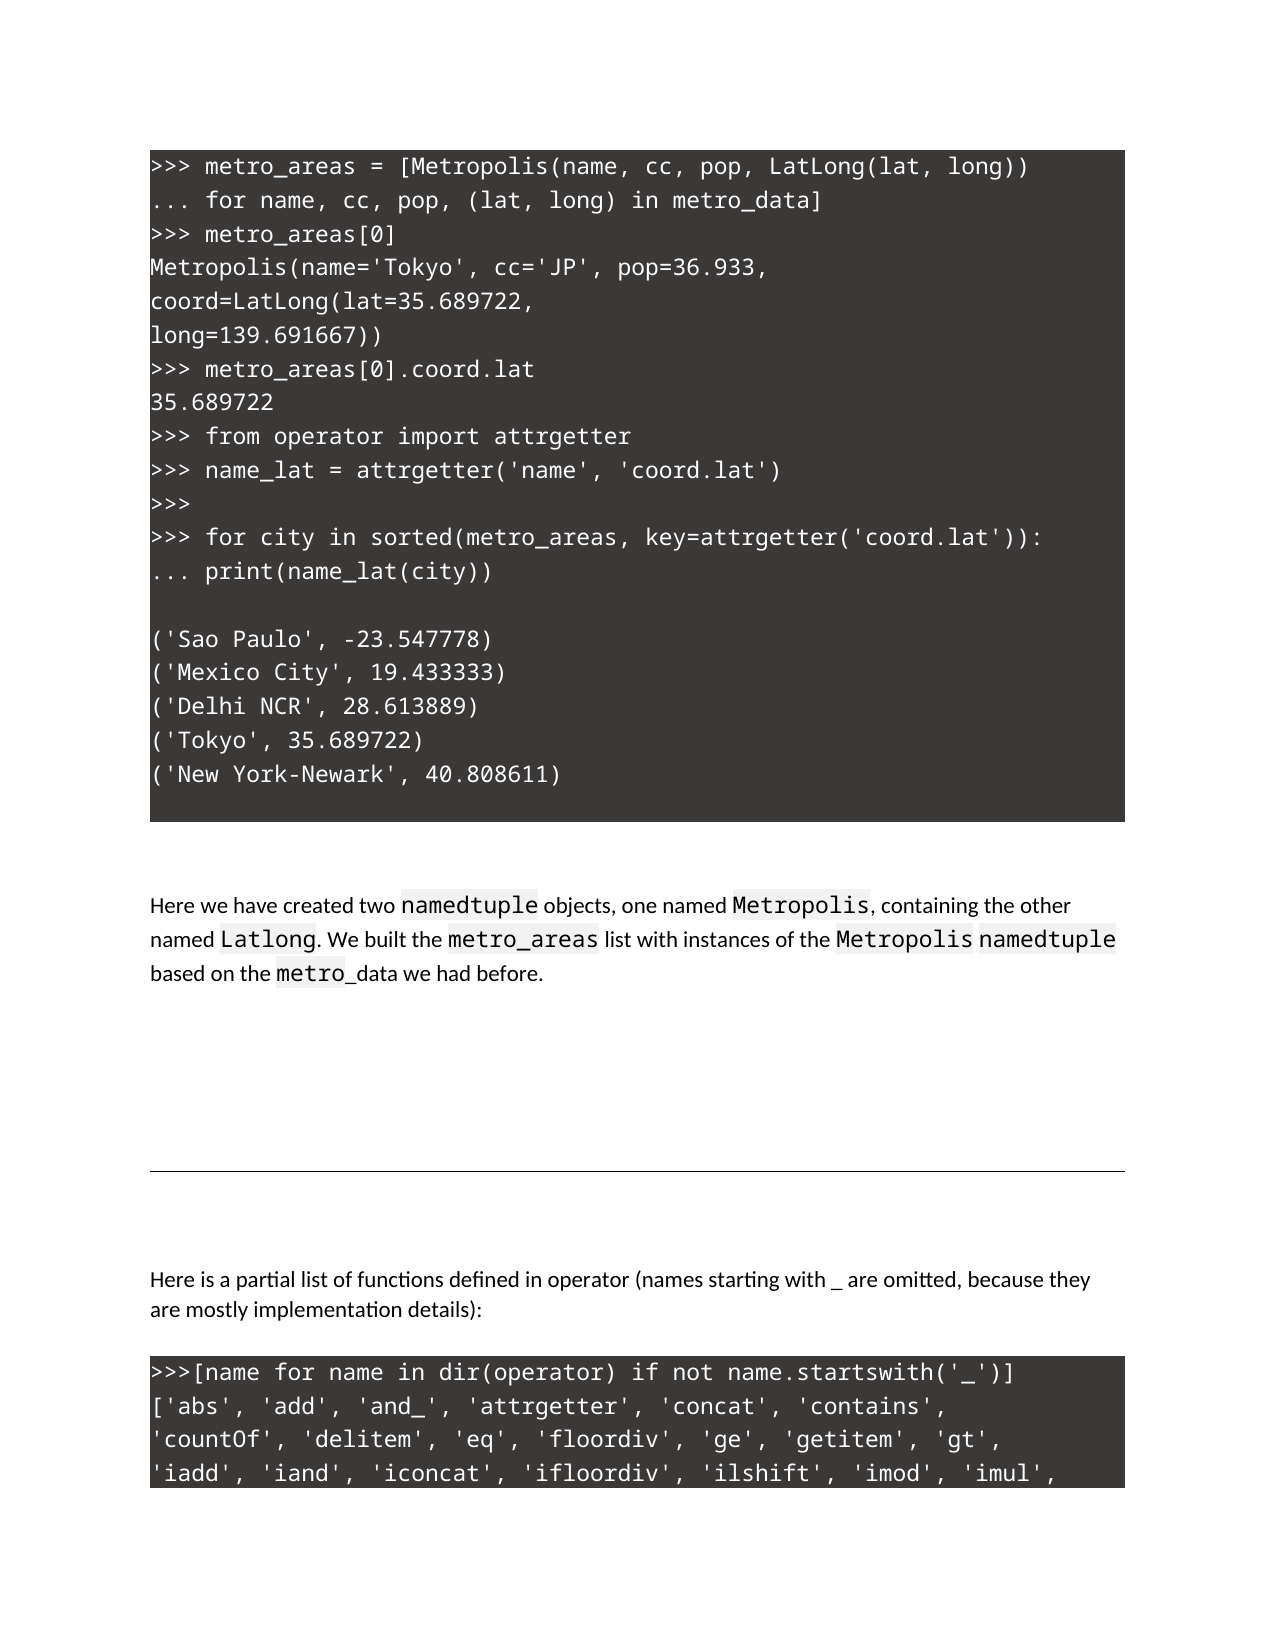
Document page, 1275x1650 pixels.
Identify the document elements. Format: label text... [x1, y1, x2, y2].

text ('New York-Newark', 40.808611) [150, 757, 1125, 789]
text Here is a partial list of functions defined in operator (names starting with _ are omitted, because they are mostly implementation details): [150, 1265, 1125, 1323]
text 'iadd', 'iand', 'iconcat', 'ifloordiv', 'ilshift', 'imod', 'imul', [150, 1457, 1125, 1488]
text 'countOf', 'delitem', 'eq', 'floordiv', 'ge', 'getitem', 'gt', [150, 1423, 1125, 1454]
text Metropolis(name='Tokyo', cc='JP', pop=36.933, coord=LatLong(lat=35.689722, [150, 251, 1125, 316]
text ... print(name_lat(city)) [150, 555, 1125, 586]
text long=139.691667)) [150, 319, 1125, 350]
text >>> from operator import attrgetter [150, 420, 1125, 451]
text ('Mexico City', 19.433333) [150, 656, 1125, 687]
text >>> metro_areas = [Metropolis(name, cc, pop, LatLong(lat, long)) [150, 150, 1125, 181]
text 35.689722 [150, 386, 1125, 417]
text ('Sao Paulo', -23.547778) [150, 622, 1125, 654]
text >>> metro_areas[0].coord.lat [150, 352, 1125, 384]
text >>> metro_areas[0] [150, 217, 1125, 249]
text ['abs', 'add', 'and_', 'attrgetter', 'concat', 'contains', [150, 1389, 1125, 1421]
text >>>[name for name in dir(operator) if not name.startswith('_')] [150, 1356, 1125, 1387]
text ('Tokyo', 35.689722) [150, 724, 1125, 755]
text ... for name, cc, pop, (lat, long) in metro_data] [150, 184, 1125, 215]
text >>> for city in sorted(metro_areas, key=attrgetter('coord.lat')): [150, 521, 1125, 552]
text ('Delhi NCR', 28.613889) [150, 690, 1125, 721]
text >>> [150, 487, 1125, 519]
text >>> name_lat = attrgetter('name', 'coord.lat') [150, 454, 1125, 485]
text Here we have created two namedtuple objects, one named Metropolis, containing the other named Latlong. We built the metro_areas list with instances of the Metropolis namedtuple based on the metro_data we had before. [150, 889, 1125, 988]
